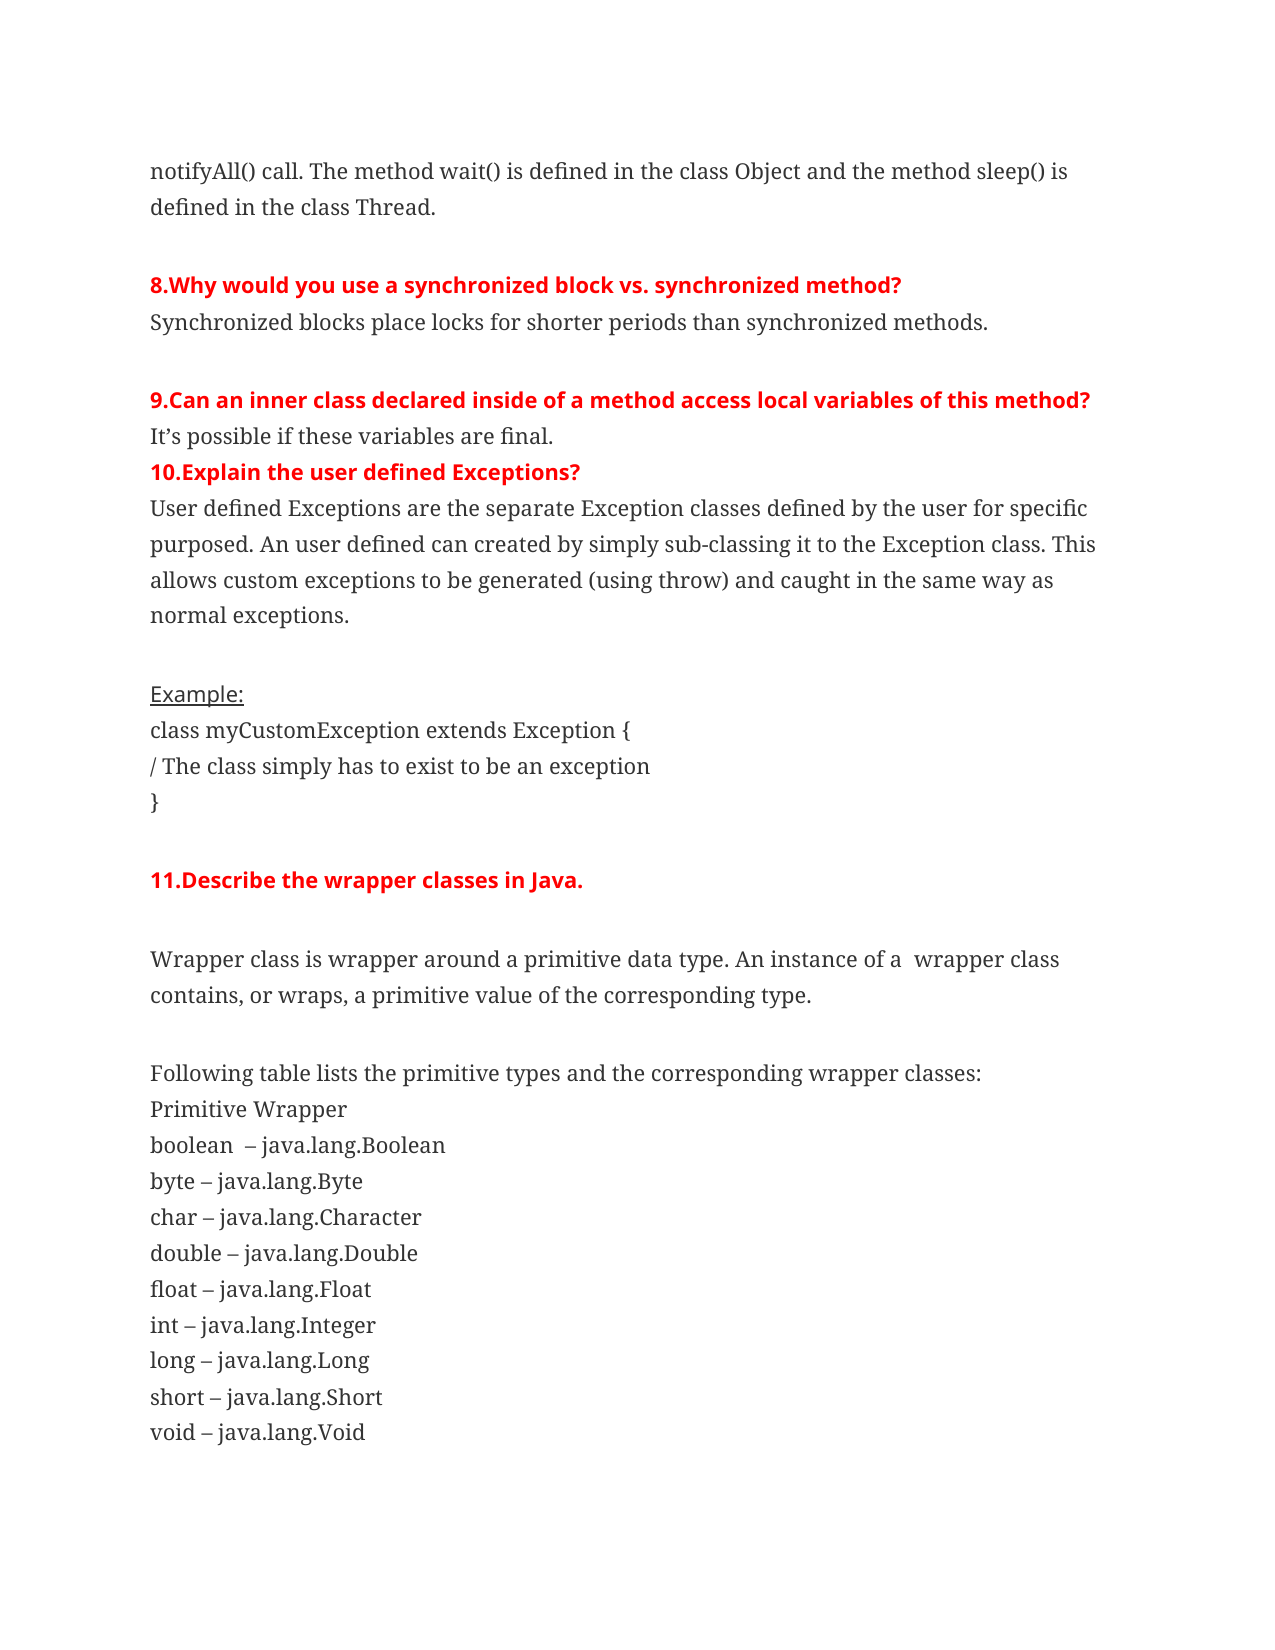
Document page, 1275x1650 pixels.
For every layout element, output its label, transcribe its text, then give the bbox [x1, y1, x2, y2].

text class myCustomException extends Exception { / The class simply has to exist to be an exception } [150, 709, 1125, 817]
text 10.Explain the user defined Exceptions? [150, 451, 1125, 487]
text 8.Why would you use a synchronized block vs. synchronized method? [150, 264, 1125, 300]
text Wrapper class is wrapper around a primitive data type. An instance of a wrapper class contains, or wraps, a primitive value of the corresponding type. [150, 937, 1125, 1009]
text Synchronized blocks place locks for shorter periods than synchronized methods. [150, 300, 1125, 336]
text 11.Describe the wrapper classes in Java. [150, 859, 1125, 895]
text Example: [150, 673, 1125, 709]
text 9.Can an inner class declared inside of a method access local variables of this method? It’s possible if these variables are final. [150, 379, 1125, 451]
text Following table lists the primitive types and the corresponding wrapper classes: Primitive Wrapper boolean – java.lang.Boolean byte – java.lang.Byte char – java.lang.Character double – java.lang.Double float – java.lang.Float int – java.lang.Integer long – java.lang.Long short – java.lang.Short void – java.lang.Void [150, 1052, 1125, 1447]
text User defined Exceptions are the separate Exception classes defined by the user for specific purposed. An user defined can created by simply sub-classing it to the Exception class. This allows custom exceptions to be generated (using throw) and caught in the same way as normal exceptions. [150, 487, 1125, 630]
